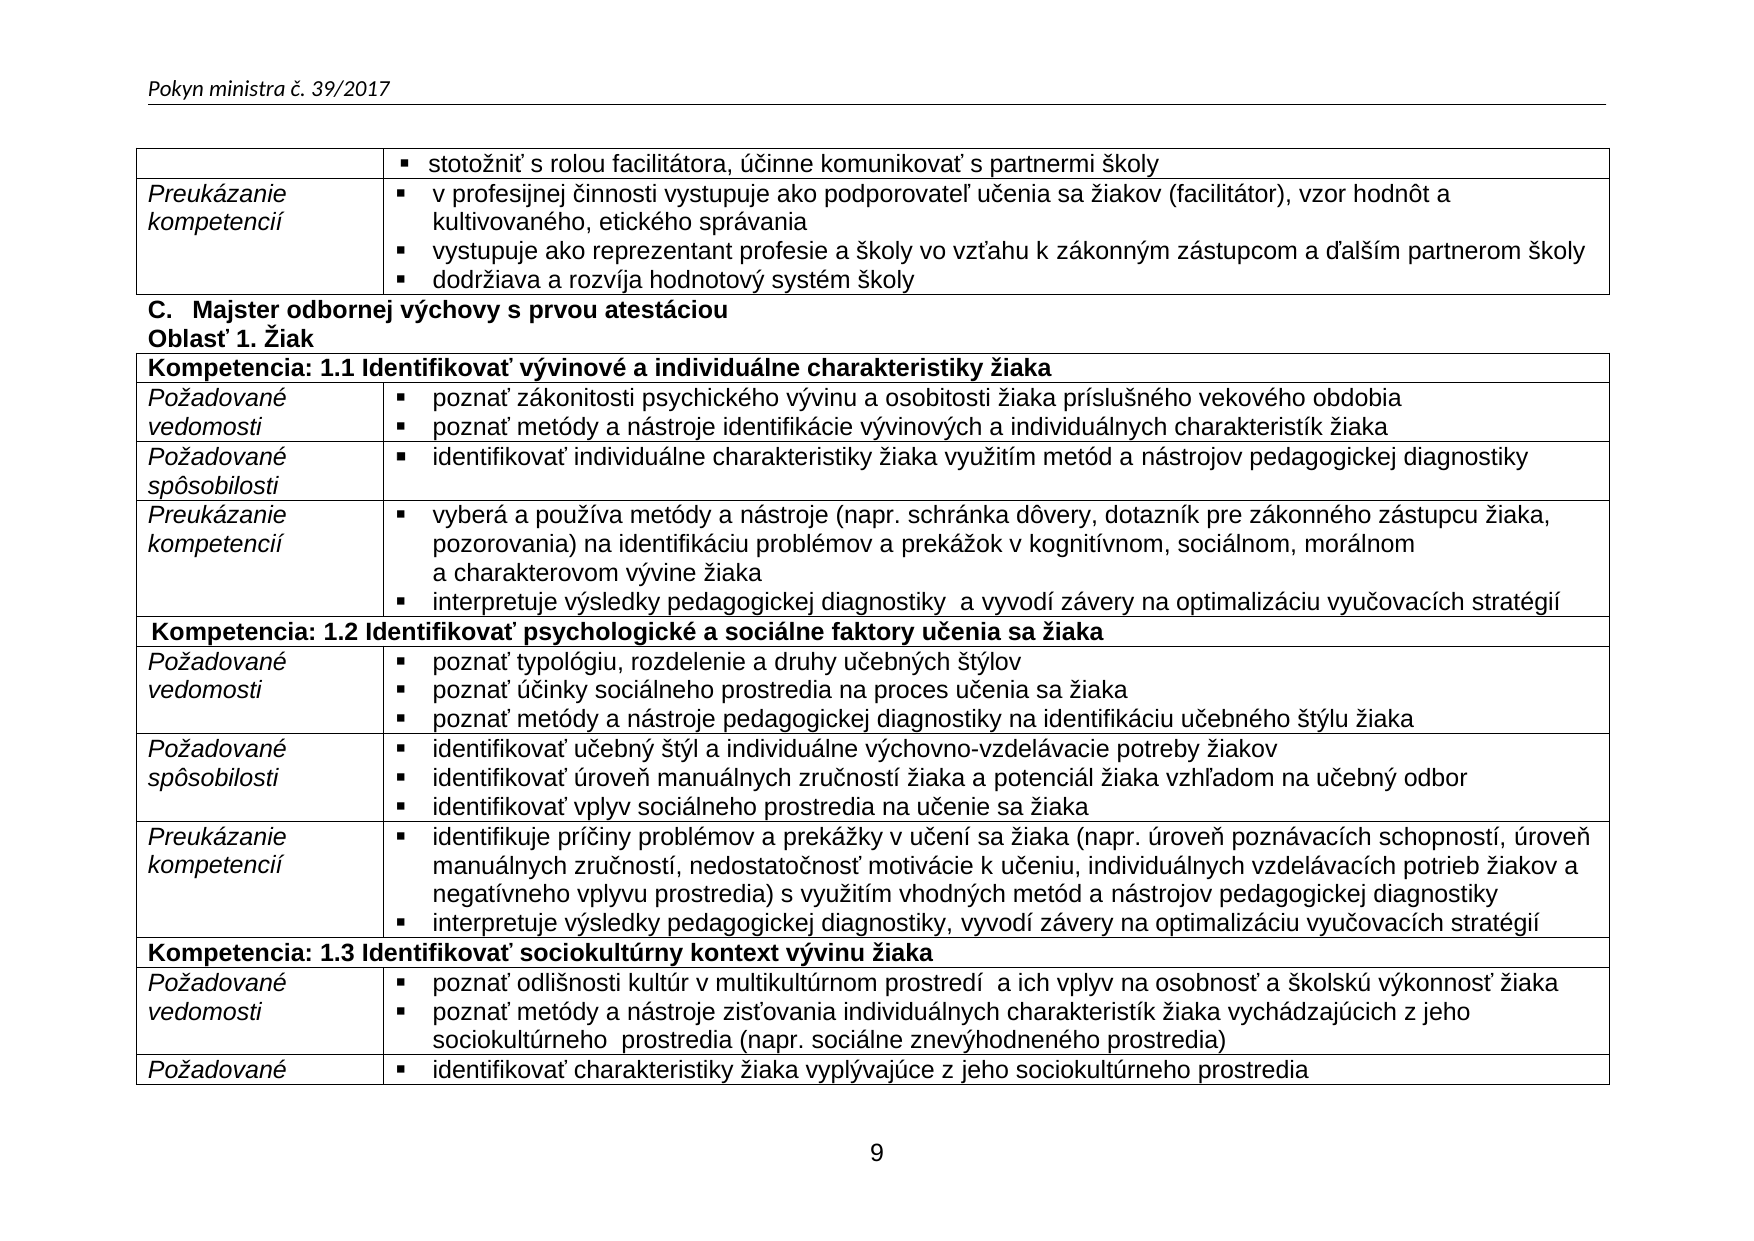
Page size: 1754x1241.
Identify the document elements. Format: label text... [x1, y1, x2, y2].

table_cell Preukázanie kompetencií [137, 179, 383, 294]
table_header Kompetencia: 1.1 Identifikovať vývinové a individuálne charakteristiky žiaka [137, 354, 1609, 382]
table_cell Požadované vedomosti [137, 383, 383, 441]
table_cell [384, 149, 1609, 177]
list Majster odbornej výchovy s prvou atestáciou [148, 295, 1606, 324]
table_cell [137, 149, 383, 177]
table_cell poznať odlišnosti kultúr v multikultúrnom prostredí a ich vplyv na osobnosť a školskú výkonnosť žiaka poznať metódy a nástroje zisťovania individuálnych charakteristík žiaka vychádzajúcich z jeho sociokultúrneho prostredia (napr. sociálne znevýhodneného prostredia) [384, 968, 1609, 1054]
table_cell poznať typológiu, rozdelenie a druhy učebných štýlov poznať účinky sociálneho prostredia na proces učenia sa žiaka poznať metódy a nástroje pedagogickej diagnostiky na identifikáciu učebného štýlu žiaka [384, 647, 1609, 733]
table_cell Požadované spôsobilosti [137, 442, 383, 499]
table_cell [384, 1055, 1609, 1084]
table_cell v profesijnej činnosti vystupuje ako podporovateľ učenia sa žiakov (facilitátor), vzor hodnôt a kultivovaného, etického správania vystupuje ako reprezentant profesie a školy vo vzťahu k zákonným zástupcom a ďalším partnerom školy dodržiava a rozvíja hodnotový systém školy [384, 179, 1609, 294]
table_cell Preukázanie kompetencií [137, 822, 383, 937]
table_cell Preukázanie kompetencií [137, 501, 383, 616]
table_cell Požadované vedomosti [137, 647, 383, 733]
table_cell poznať zákonitosti psychického vývinu a osobitosti žiaka príslušného vekového obdobia poznať metódy a nástroje identifikácie vývinových a individuálnych charakteristík žiaka [384, 383, 1609, 441]
table_cell identifikuje príčiny problémov a prekážky v učení sa žiaka (napr. úroveň poznávacích schopností, úroveň manuálnych zručností, nedostatočnosť motivácie k učeniu, individuálnych vzdelávacích potrieb žiakov a negatívneho vplyvu prostredia) s využitím vhodných metód a nástrojov pedagogickej diagnostiky interpretuje výsledky pedagogickej diagnostiky, vyvodí závery na optimalizáciu vyučovacích stratégií [384, 822, 1609, 937]
table_cell Požadované spôsobilosti [137, 734, 383, 821]
table_cell Kompetencia: 1.2 Identifikovať psychologické a sociálne faktory učenia sa žiaka [137, 617, 1609, 646]
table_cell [137, 1055, 383, 1084]
table_cell identifikovať učebný štýl a individuálne výchovno-vzdelávacie potreby žiakov identifikovať úroveň manuálnych zručností žiaka a potenciál žiaka vzhľadom na učebný odbor identifikovať vplyv sociálneho prostredia na učenie sa žiaka [384, 734, 1609, 821]
table_cell vyberá a používa metódy a nástroje (napr. schránka dôvery, dotazník pre zákonného zástupcu žiaka, pozorovania) na identifikáciu problémov a prekážok v kognitívnom, sociálnom, morálnom a charakterovom vývine žiaka interpretuje výsledky pedagogickej diagnostiky a vyvodí závery na optimalizáciu vyučovacích stratégií [384, 501, 1609, 616]
table_cell Kompetencia: 1.3 Identifikovať sociokultúrny kontext vývinu žiaka [137, 938, 1609, 967]
text Oblasť 1. Žiak [148, 324, 1606, 352]
table_cell identifikovať individuálne charakteristiky žiaka využitím metód a nástrojov pedagogickej diagnostiky [384, 442, 1609, 499]
table_cell Požadované vedomosti [137, 968, 383, 1054]
